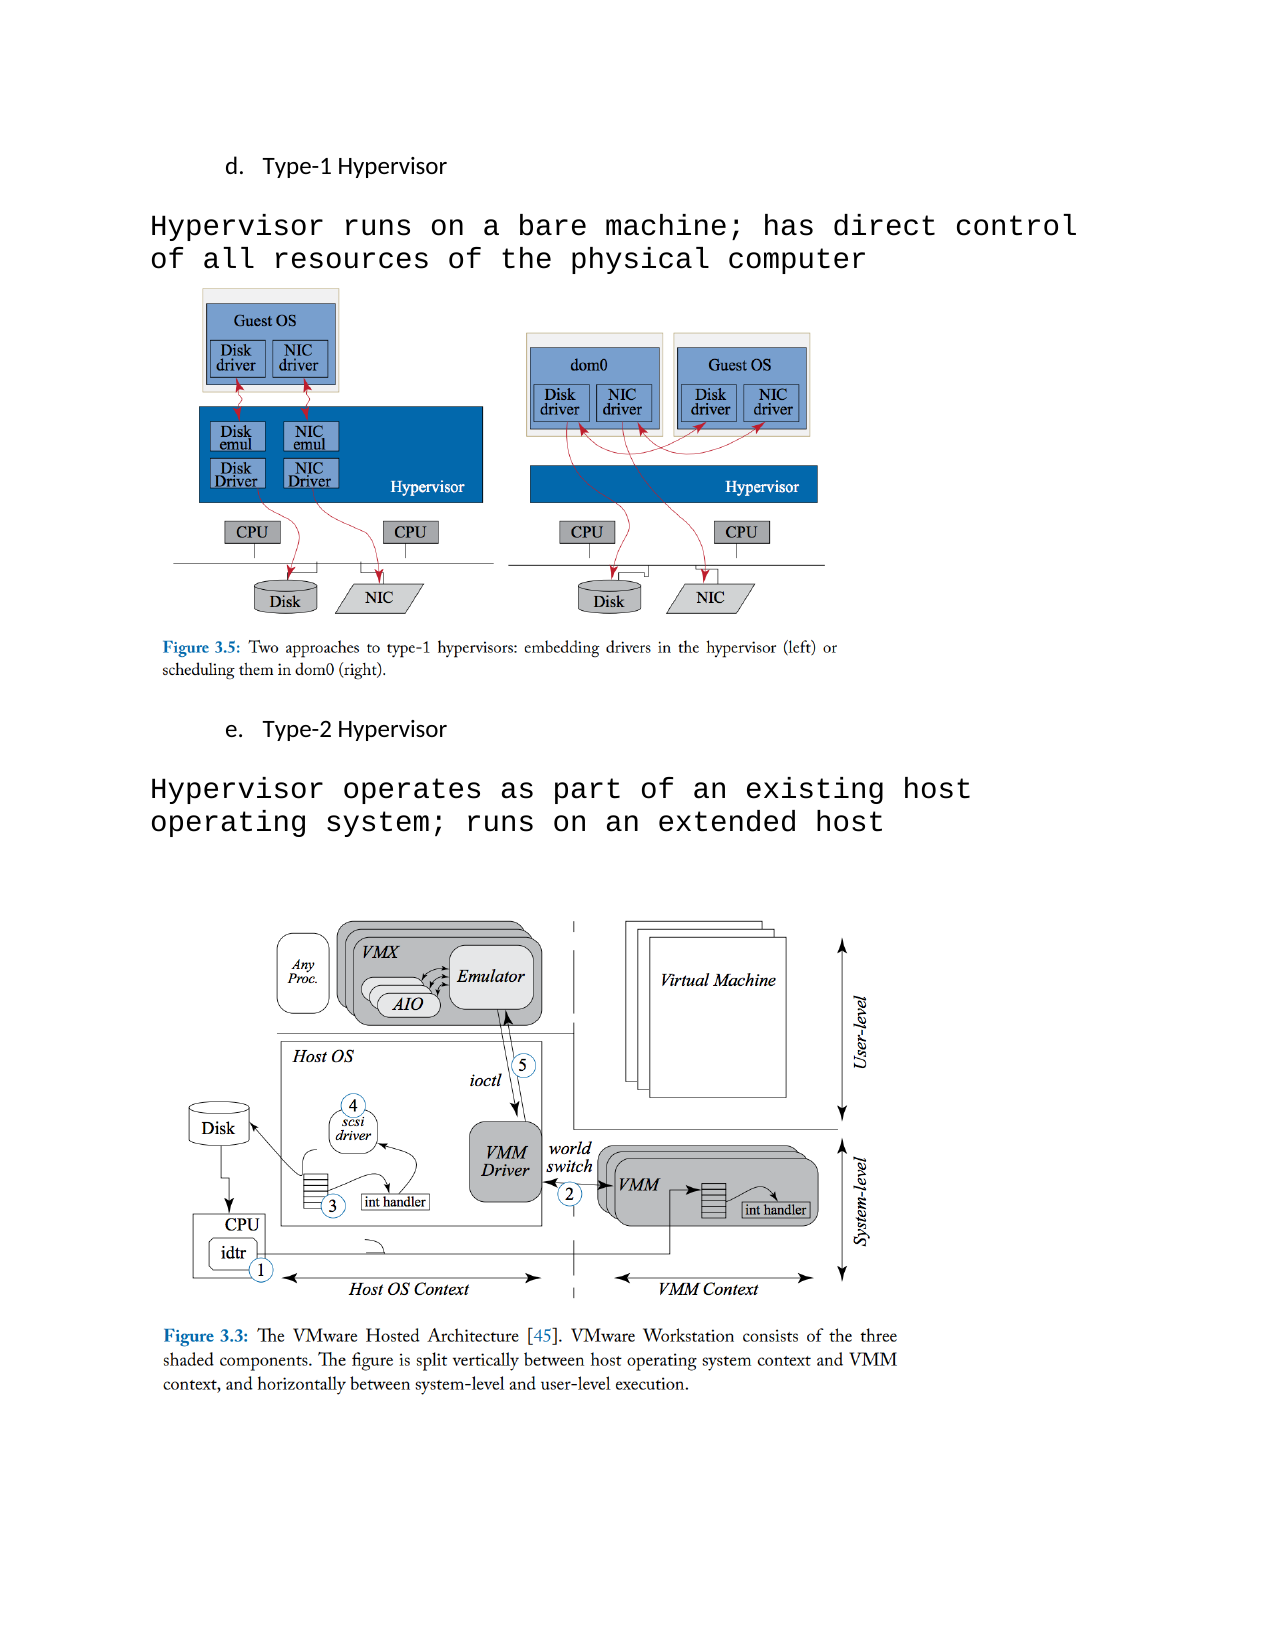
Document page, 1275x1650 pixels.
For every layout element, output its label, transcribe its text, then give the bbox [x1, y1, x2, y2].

text Hypervisor runs on a bare machine; has direct control of all resources of the physical computer [150, 211, 1125, 277]
picture [150, 277, 848, 683]
picture [150, 906, 922, 1406]
text Hypervisor operates as part of an existing host operating system; runs on an extended host [150, 774, 1125, 841]
list Type-2 Hypervisor [225, 713, 1125, 744]
list Type-1 Hypervisor [225, 150, 1125, 181]
